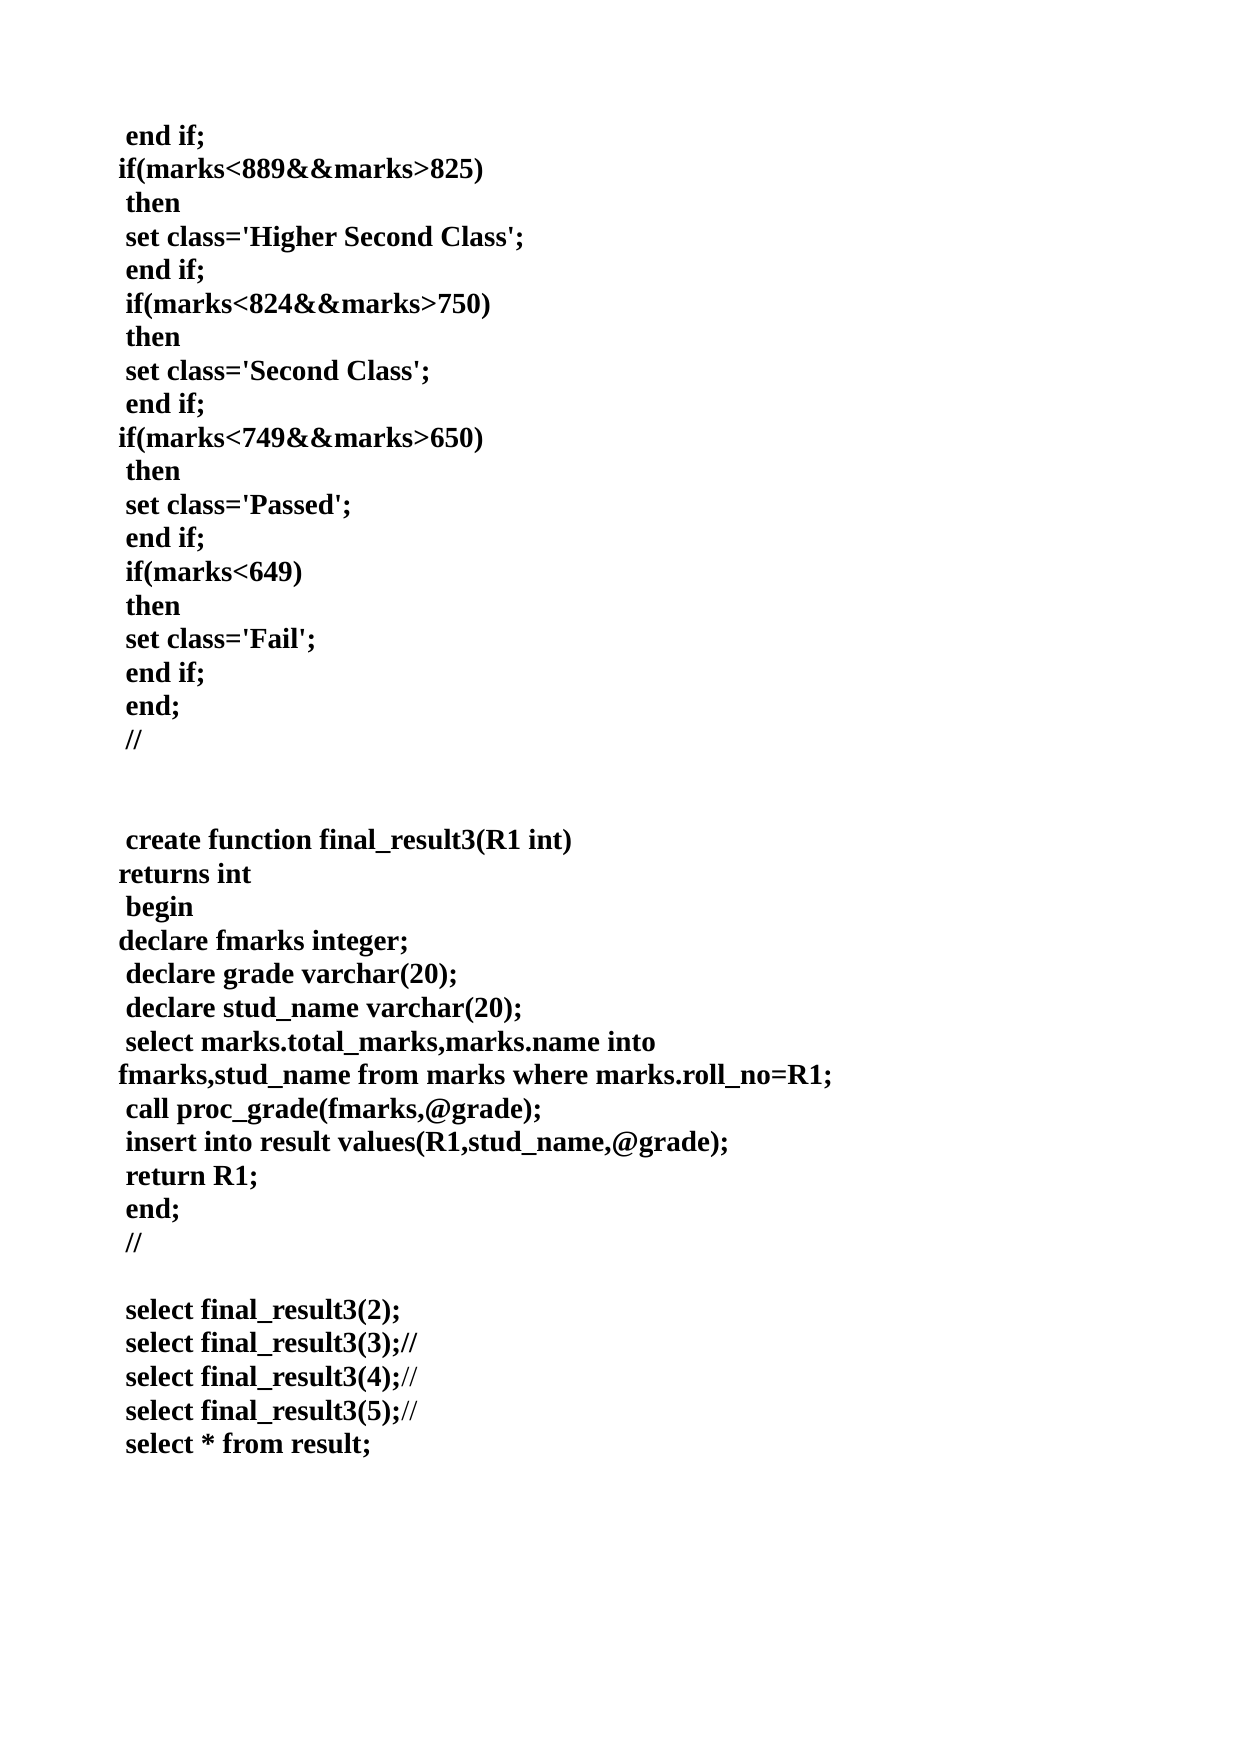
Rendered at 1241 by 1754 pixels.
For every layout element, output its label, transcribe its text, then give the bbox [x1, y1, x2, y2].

text return R1; [118, 1158, 1122, 1191]
text if(marks<649) [118, 554, 1122, 588]
text select final_result3(2); [118, 1292, 1122, 1326]
text call proc_grade(fmarks,@grade); [118, 1091, 1122, 1124]
text insert into result values(R1,stud_name,@grade); [118, 1124, 1122, 1158]
text then [118, 185, 1122, 219]
text end if; [118, 386, 1122, 420]
text begin [118, 889, 1122, 923]
text set class='Fail'; [118, 621, 1122, 655]
text select final_result3(4);// [118, 1359, 1122, 1393]
text end if; [118, 521, 1122, 554]
text if(marks<824&&marks>750) [118, 286, 1122, 319]
text select final_result3(3);// [118, 1326, 1122, 1359]
text set class='Higher Second Class'; [118, 219, 1122, 252]
text end if; [118, 118, 1122, 152]
text then [118, 588, 1122, 621]
text returns int [118, 856, 1122, 889]
text declare stud_name varchar(20); [118, 990, 1122, 1024]
text select final_result3(5);// [118, 1393, 1122, 1426]
text create function final_result3(R1 int) [118, 822, 1122, 856]
text // [118, 1225, 1122, 1258]
text fmarks,stud_name from marks where marks.roll_no=R1; [118, 1057, 1122, 1091]
text select * from result; [118, 1426, 1122, 1460]
text then [118, 319, 1122, 353]
text declare grade varchar(20); [118, 957, 1122, 990]
text if(marks<889&&marks>825) [118, 152, 1122, 185]
text end if; [118, 252, 1122, 286]
text // [118, 722, 1122, 755]
text declare fmarks integer; [118, 923, 1122, 957]
text then [118, 453, 1122, 487]
text end; [118, 688, 1122, 722]
text if(marks<749&&marks>650) [118, 420, 1122, 453]
text set class='Passed'; [118, 487, 1122, 521]
text set class='Second Class'; [118, 353, 1122, 386]
text select marks.total_marks,marks.name into [118, 1024, 1122, 1057]
text end if; [118, 655, 1122, 688]
text end; [118, 1191, 1122, 1225]
